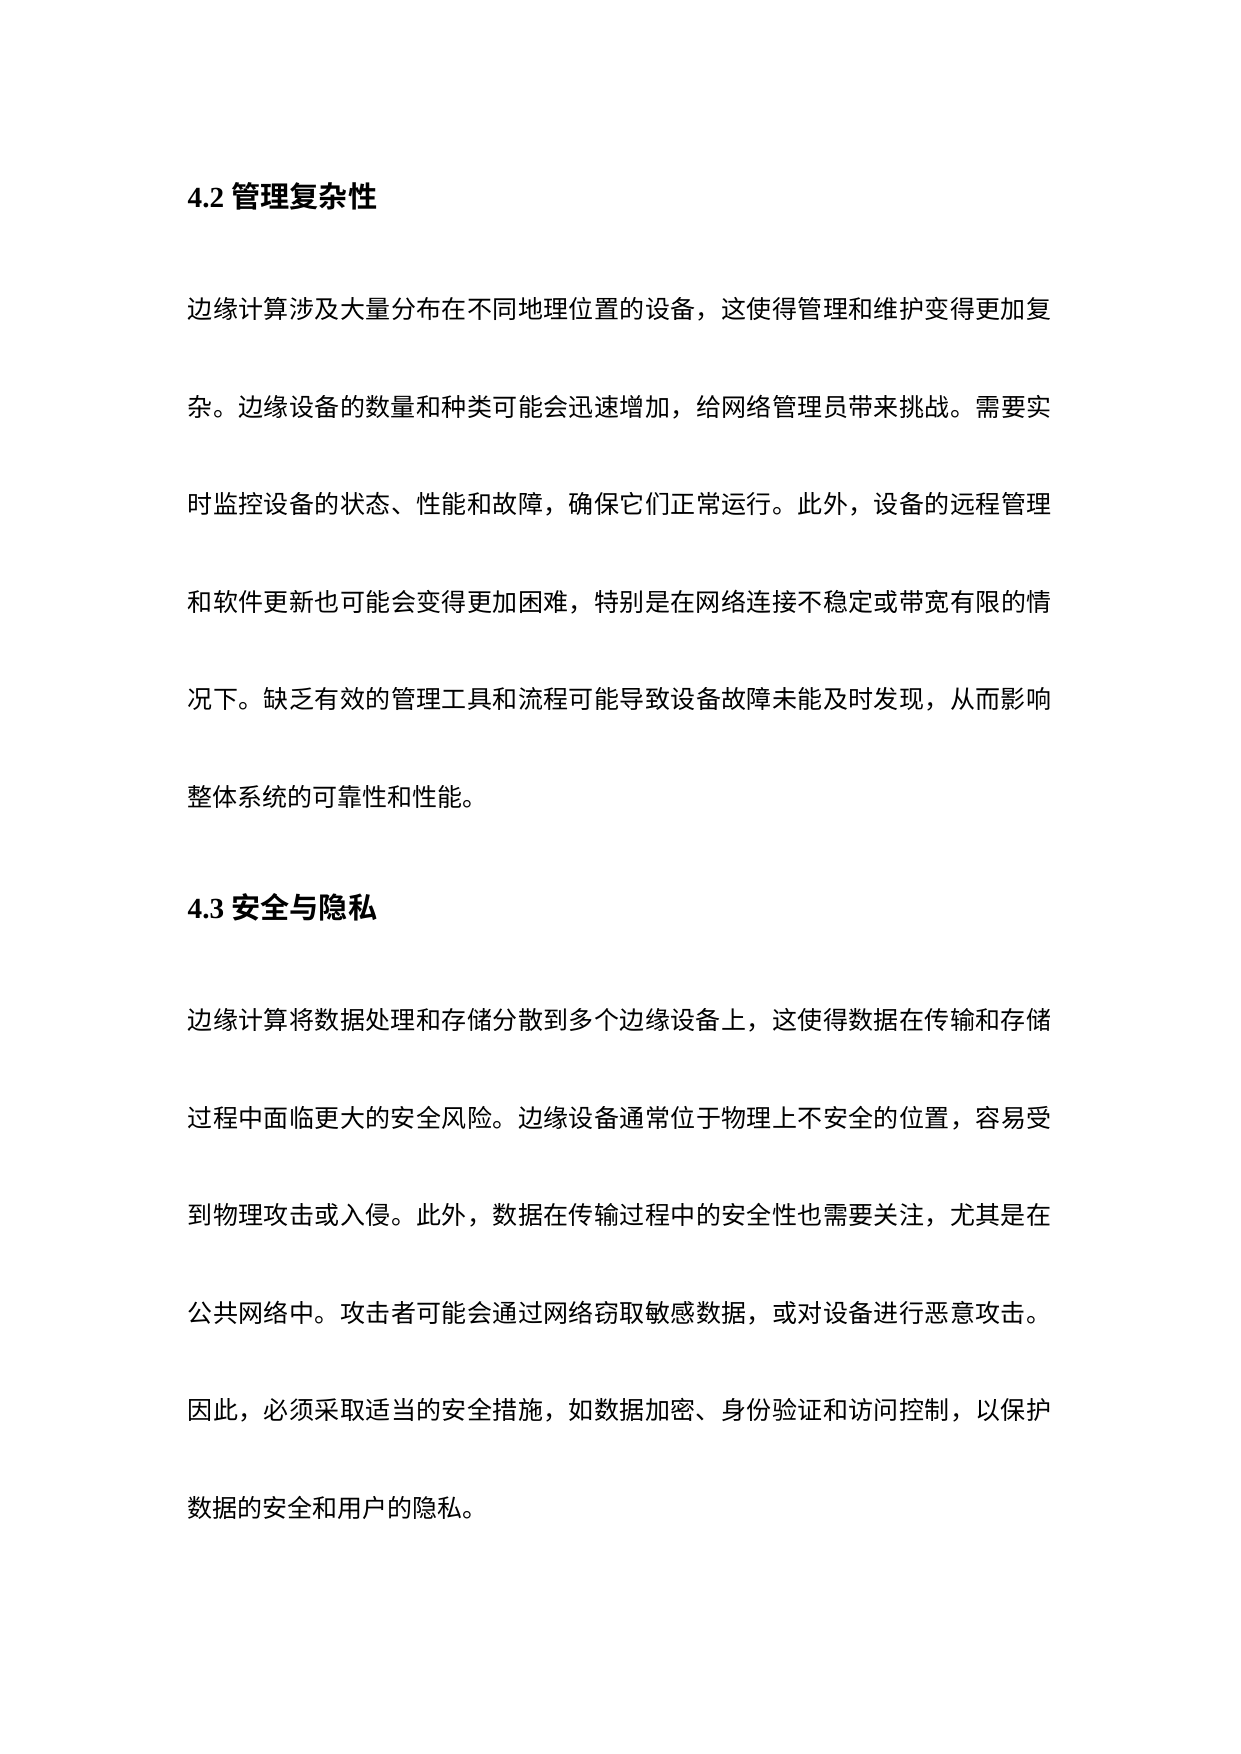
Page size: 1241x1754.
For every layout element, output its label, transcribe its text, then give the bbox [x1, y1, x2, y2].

text 边缘计算将数据处理和存储分散到多个边缘设备上，这使得数据在传输和存储过程中面临更大的安全风险。边缘设备通常位于物理上不安全的位置，容易受到物理攻击或入侵。此外，数据在传输过程中的安全性也需要关注，尤其是在公共网络中。攻击者可能会通过网络窃取敏感数据，或对设备进行恶意攻击。因此，必须采取适当的安全措施，如数据加密、身份验证和访问控制，以保护数据的安全和用户的隐私。 [187, 986, 1053, 1539]
text 边缘计算涉及大量分布在不同地理位置的设备，这使得管理和维护变得更加复杂。边缘设备的数量和种类可能会迅速增加，给网络管理员带来挑战。需要实时监控设备的状态、性能和故障，确保它们正常运行。此外，设备的远程管理和软件更新也可能会变得更加困难，特别是在网络连接不稳定或带宽有限的情况下。缺乏有效的管理工具和流程可能导致设备故障未能及时发现，从而影响整体系统的可靠性和性能。 [187, 275, 1053, 828]
subtitle 4.3 安全与隐私 [187, 873, 1053, 938]
subtitle 4.2 管理复杂性 [187, 162, 1053, 227]
